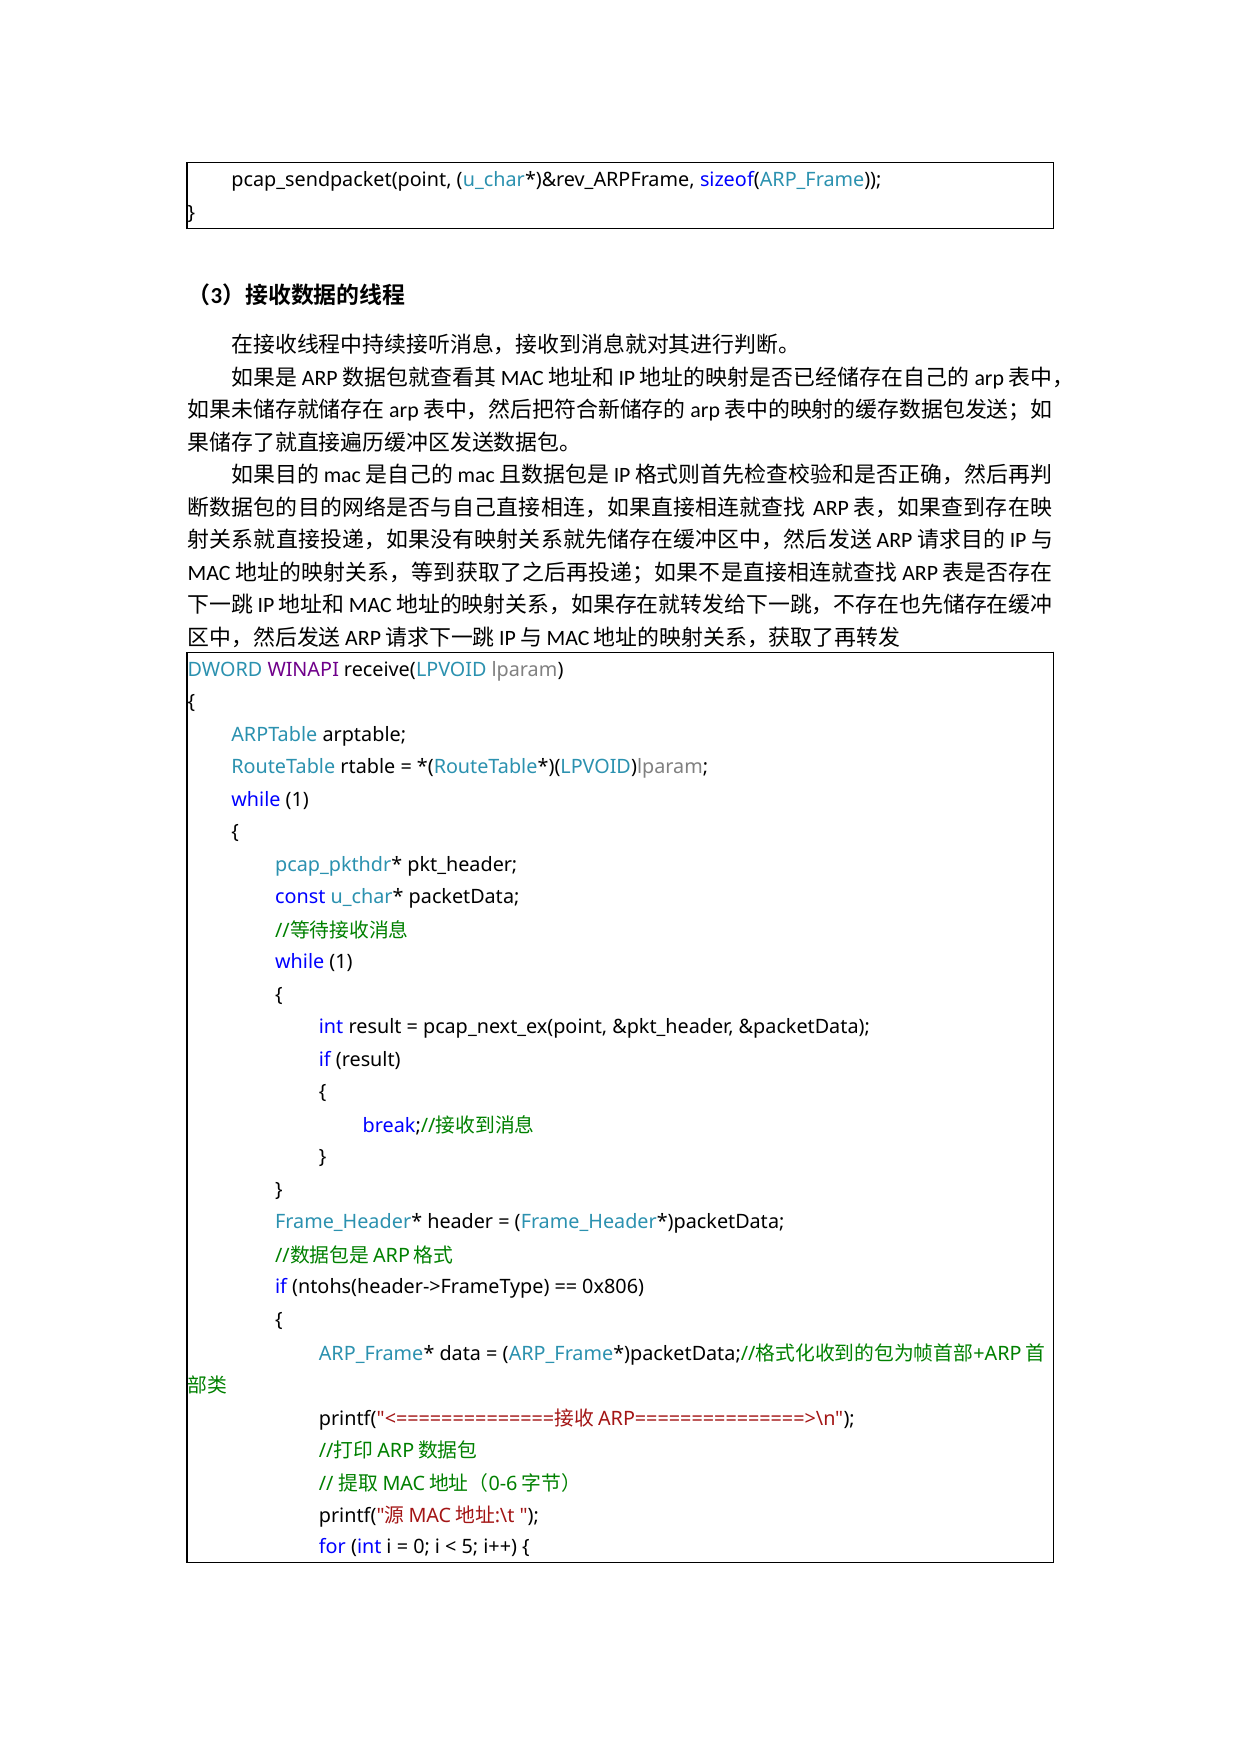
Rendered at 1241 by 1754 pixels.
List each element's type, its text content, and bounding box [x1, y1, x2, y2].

text int result = pcap_next_ex(point, &pkt_header, &packetData); [188, 1010, 1053, 1043]
text { [188, 1303, 1053, 1335]
text Frame_Header* header = (Frame_Header*)packetData; [188, 1205, 1053, 1238]
text } [188, 1140, 1053, 1173]
text //数据包是ARP格式 [188, 1238, 1053, 1270]
text break;//接收到消息 [188, 1108, 1053, 1140]
text const u_char* packetData; [188, 880, 1053, 913]
text printf("<==============接收ARP===============>\n"); [188, 1400, 1053, 1433]
text printf("源MAC地址:\t "); [188, 1498, 1053, 1530]
text } [188, 1173, 1053, 1205]
text // 提取MAC地址（0-6字节） [188, 1465, 1053, 1498]
text while (1) [188, 783, 1053, 815]
text DWORD WINAPI receive(LPVOID lparam) [188, 653, 1053, 685]
list （3）接收数据的线程 [187, 262, 1053, 327]
text ARPTable arptable; [188, 718, 1053, 750]
text if (result) [188, 1043, 1053, 1075]
text pcap_pkthdr* pkt_header; [188, 848, 1053, 880]
text //打印ARP数据包 [188, 1433, 1053, 1465]
list 如果是ARP数据包就查看其MAC地址和IP地址的映射是否已经储存在自己的arp表中，如果未储存就储存在arp表中，然后把符合新储存的arp表中的映射的缓存数据包发送；如果储存了就直接遍历缓冲区发送数据包。 [187, 359, 1053, 457]
list } [188, 194, 1053, 228]
list 如果目的mac是自己的mac且数据包是IP格式则首先检查校验和是否正确，然后再判断数据包的目的网络是否与自己直接相连，如果直接相连就查找ARP表，如果查到存在映射关系就直接投递，如果没有映射关系就先储存在缓冲区中，然后发送ARP请求目的IP与MAC地址的映射关系，等到获取了之后再投递；如果不是直接相连就查找ARP表是否存在下一跳IP地址和MAC地址的映射关系，如果存在就转发给下一跳，不存在也先储存在缓冲区中，然后发送ARP请求下一跳IP与MAC地址的映射关系，获取了再转发 [187, 457, 1053, 652]
text RouteTable rtable = *(RouteTable*)(LPVOID)lparam; [188, 750, 1053, 783]
text for (int i = 0; i < 5; i++) { [188, 1530, 1053, 1562]
text if (ntohs(header->FrameType) == 0x806) [188, 1270, 1053, 1303]
text { [188, 685, 1053, 718]
text { [188, 1075, 1053, 1108]
text while (1) [188, 945, 1053, 978]
text { [188, 978, 1053, 1010]
text pcap_sendpacket(point, (u_char*)&rev_ARPFrame, sizeof(ARP_Frame)); [188, 163, 1053, 194]
text ARP_Frame* data = (ARP_Frame*)packetData;//格式化收到的包为帧首部+ARP首部类 [188, 1335, 1053, 1400]
text { [188, 815, 1053, 848]
list 在接收线程中持续接听消息，接收到消息就对其进行判断。 [187, 327, 1053, 359]
text //等待接收消息 [188, 913, 1053, 945]
